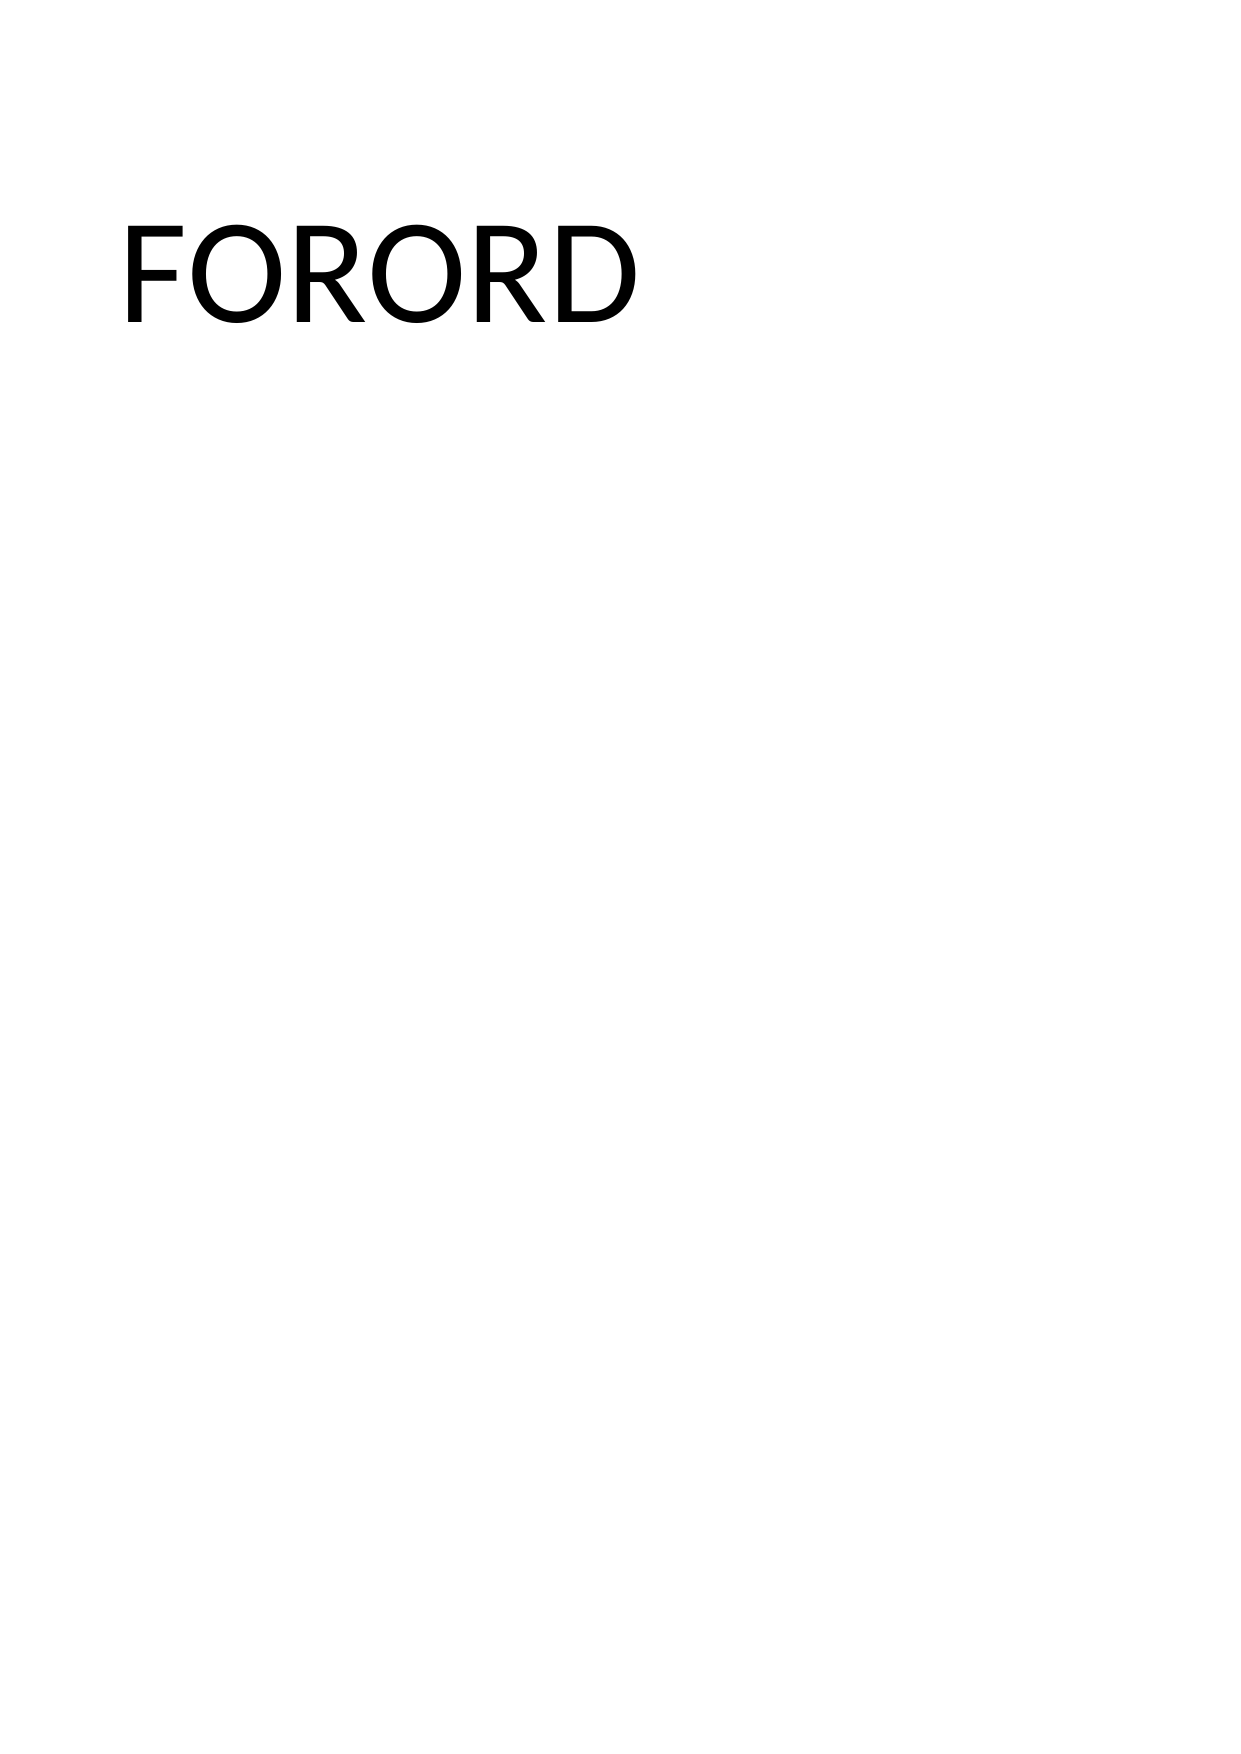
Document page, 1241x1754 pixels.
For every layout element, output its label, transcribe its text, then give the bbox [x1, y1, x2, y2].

text FORORD [118, 177, 1122, 360]
